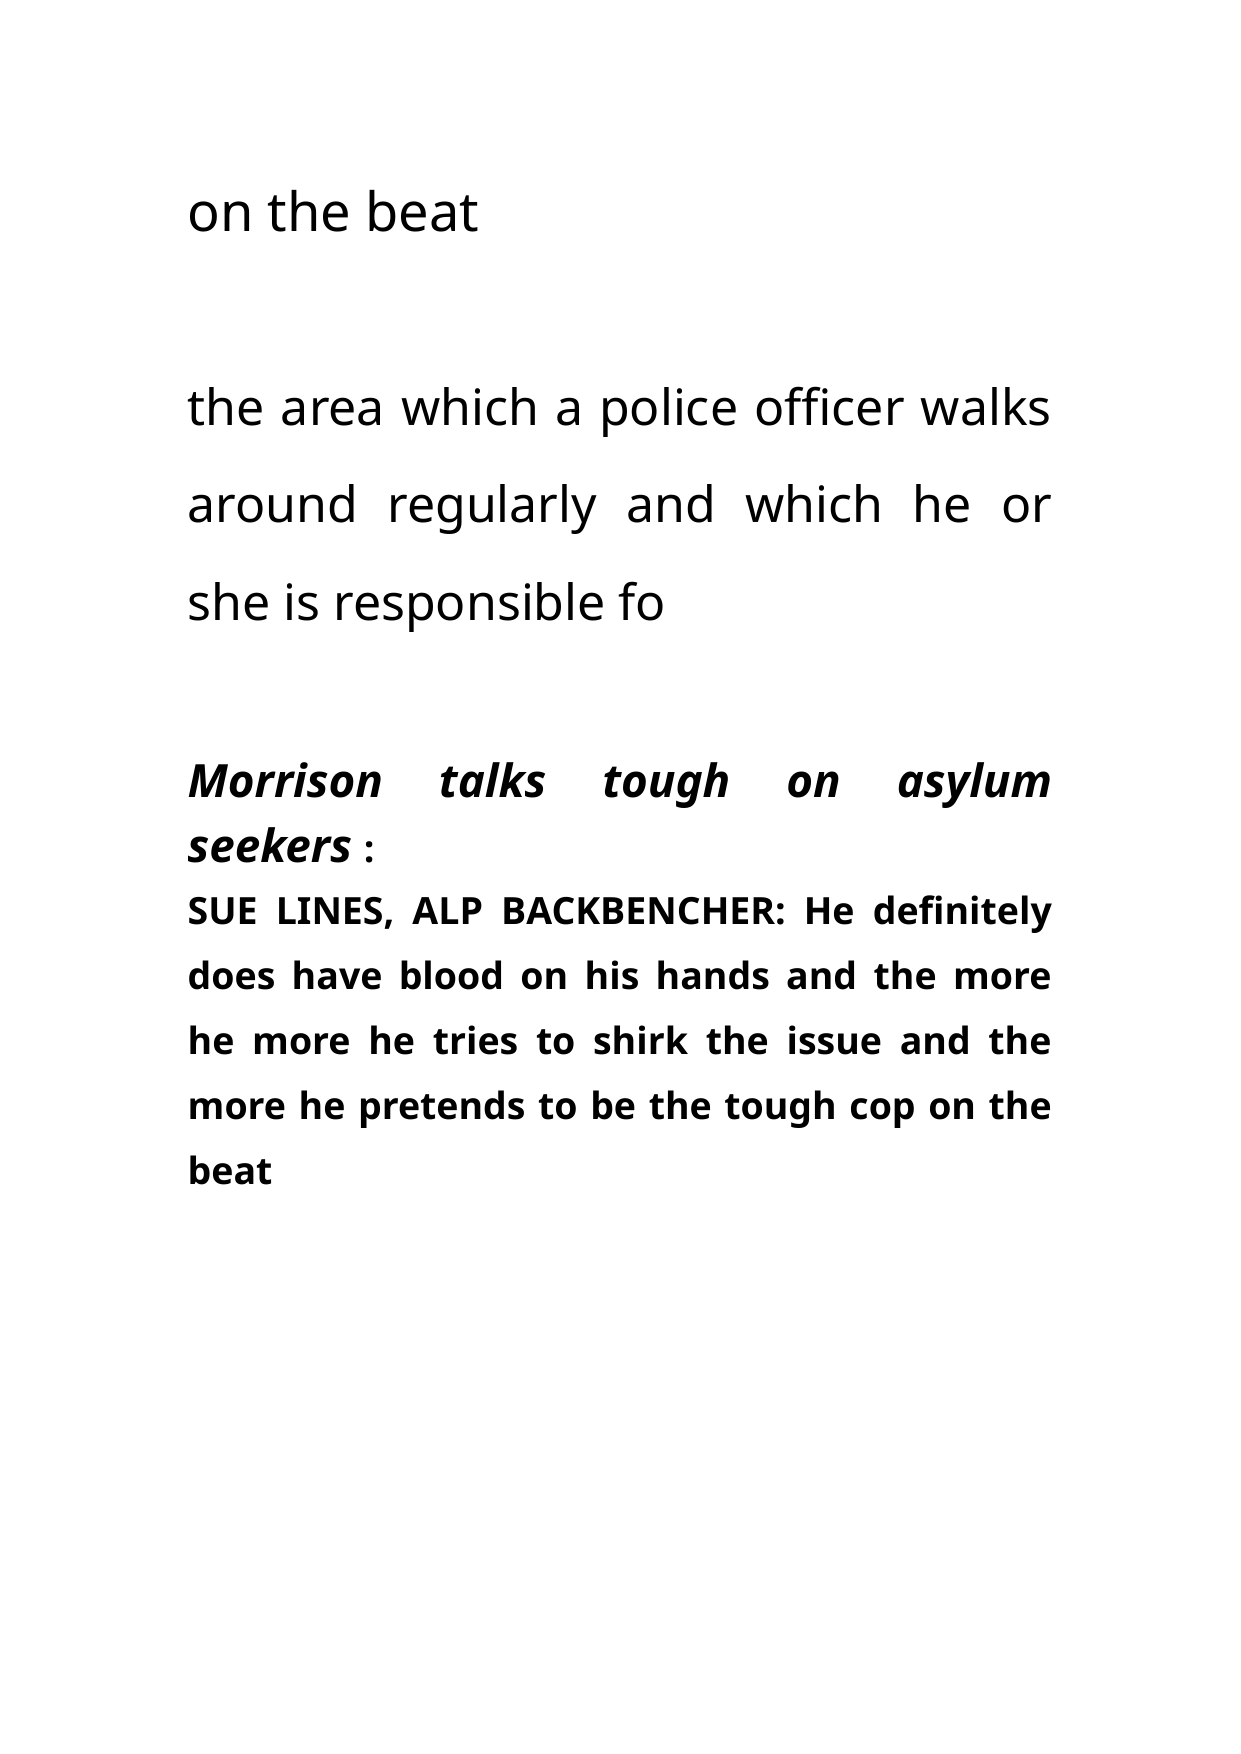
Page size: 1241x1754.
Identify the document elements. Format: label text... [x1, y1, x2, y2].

text Morrison talks tough on asylum seekers : [187, 747, 1053, 877]
text on the beat [187, 162, 1053, 259]
text SUE LINES, ALP BACKBENCHER: He definitely does have blood on his hands and the more he more he tries to shirk the issue and the more he pretends to be the tough cop on the beat [187, 877, 1053, 1202]
text the area which a police officer walks around regularly and which he or she is responsible fo [187, 357, 1053, 649]
